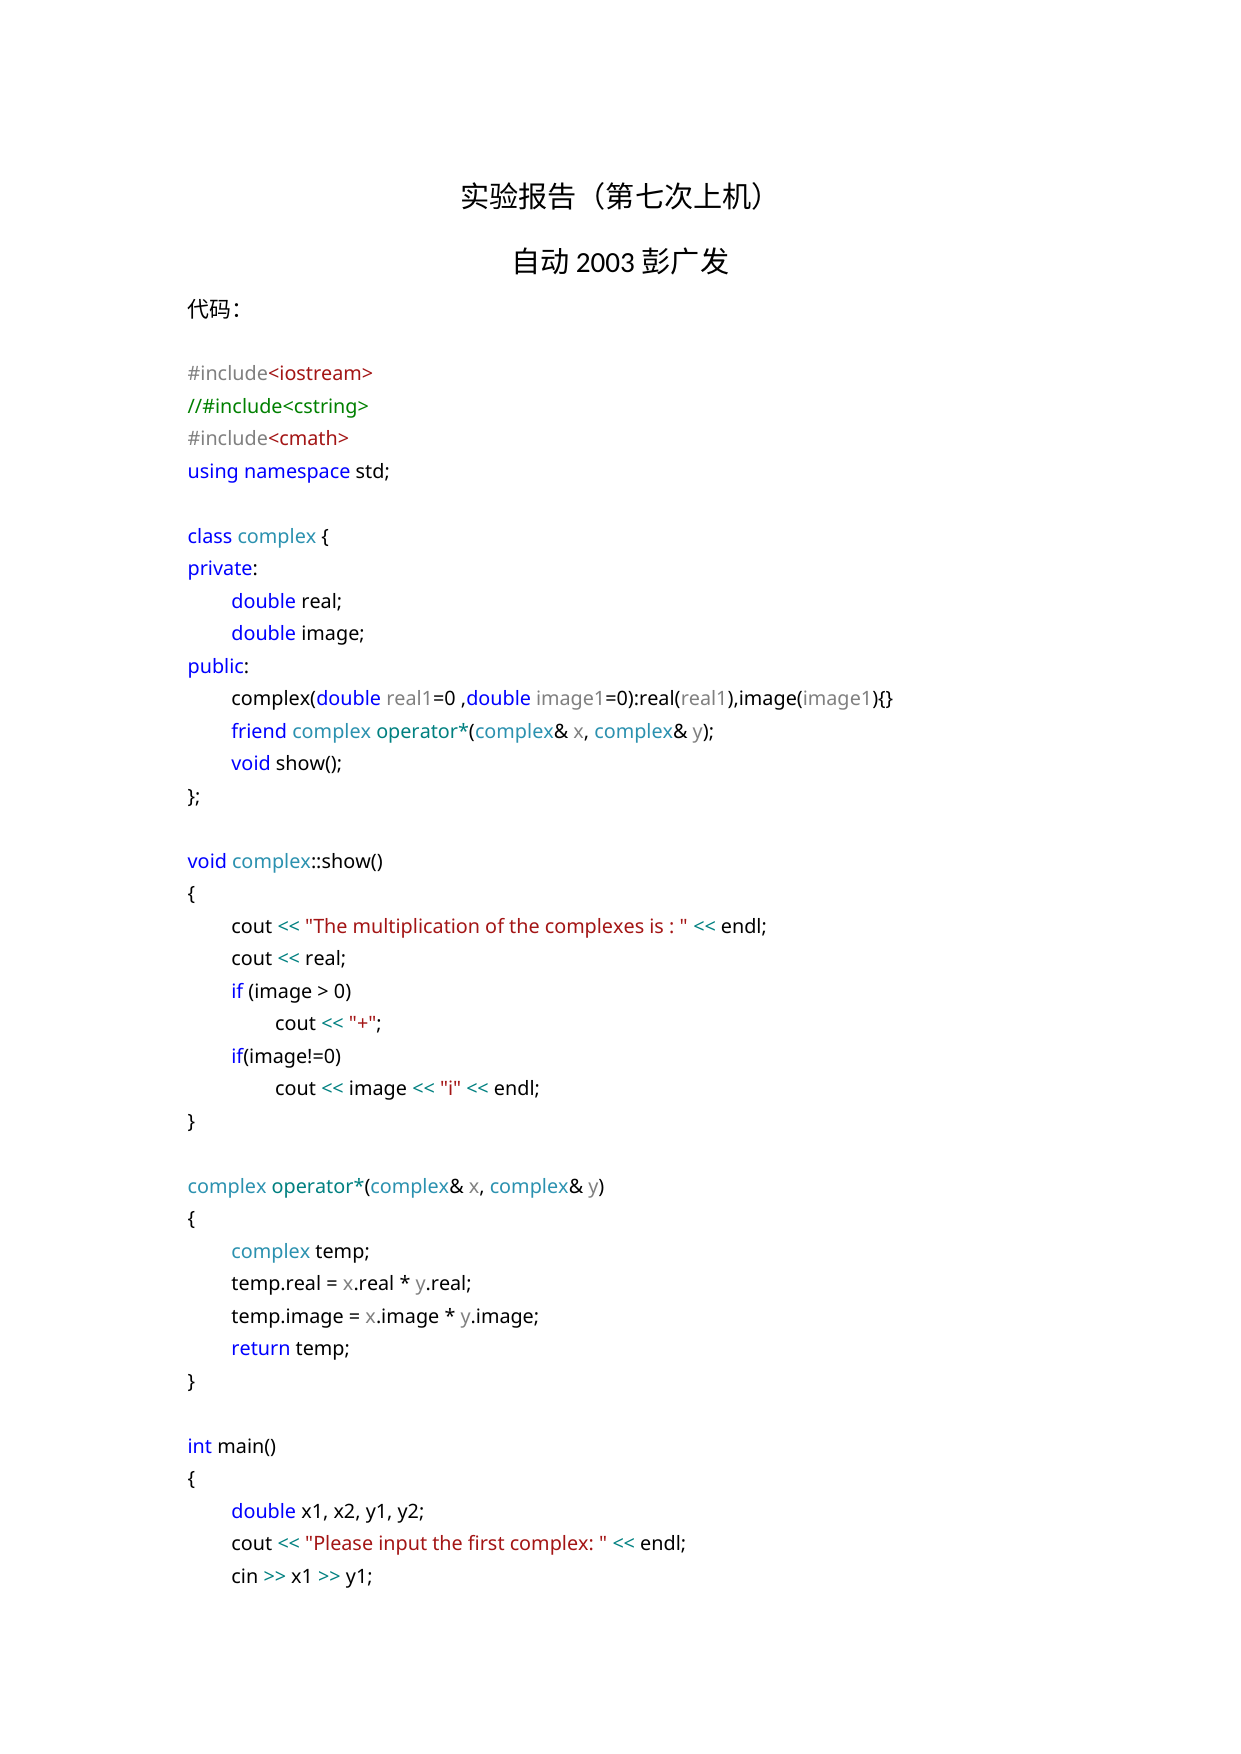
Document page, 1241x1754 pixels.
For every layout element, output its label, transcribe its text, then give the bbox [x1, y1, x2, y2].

text }; [187, 779, 1053, 812]
text public: [187, 649, 1053, 682]
text if (image > 0) [187, 974, 1053, 1007]
text cout << "+"; [187, 1007, 1053, 1039]
text } [187, 1364, 1053, 1397]
text cout << real; [187, 942, 1053, 974]
text temp.image = x.image * y.image; [187, 1299, 1053, 1332]
text return temp; [187, 1332, 1053, 1364]
text #include<iostream> [187, 357, 1053, 389]
text cin >> x1 >> y1; [187, 1559, 1053, 1592]
text double real; [187, 584, 1053, 617]
text 自动2003 彭广发 [187, 227, 1053, 292]
text cout << image << "i" << endl; [187, 1072, 1053, 1104]
text cout << "The multiplication of the complexes is : " << endl; [187, 909, 1053, 942]
text if(image!=0) [187, 1039, 1053, 1072]
text complex temp; [187, 1234, 1053, 1267]
text cout << "Please input the first complex: " << endl; [187, 1527, 1053, 1559]
text void complex::show() [187, 844, 1053, 877]
text { [187, 1202, 1053, 1234]
text using namespace std; [187, 454, 1053, 487]
text int main() [187, 1429, 1053, 1462]
text void show(); [187, 747, 1053, 779]
text class complex { [187, 519, 1053, 552]
text //#include<cstring> [187, 389, 1053, 422]
text double x1, x2, y1, y2; [187, 1494, 1053, 1527]
text complex(double real1=0 ,double image1=0):real(real1),image(image1){} [187, 682, 1053, 714]
text { [187, 1462, 1053, 1494]
text double image; [187, 617, 1053, 649]
text #include<cmath> [187, 422, 1053, 454]
text complex operator*(complex& x, complex& y) [187, 1169, 1053, 1202]
text temp.real = x.real * y.real; [187, 1267, 1053, 1299]
text { [187, 877, 1053, 909]
text 代码： [187, 292, 1053, 324]
text } [187, 1104, 1053, 1137]
text friend complex operator*(complex& x, complex& y); [187, 714, 1053, 747]
text private: [187, 552, 1053, 584]
text 实验报告（第七次上机） [187, 162, 1053, 227]
